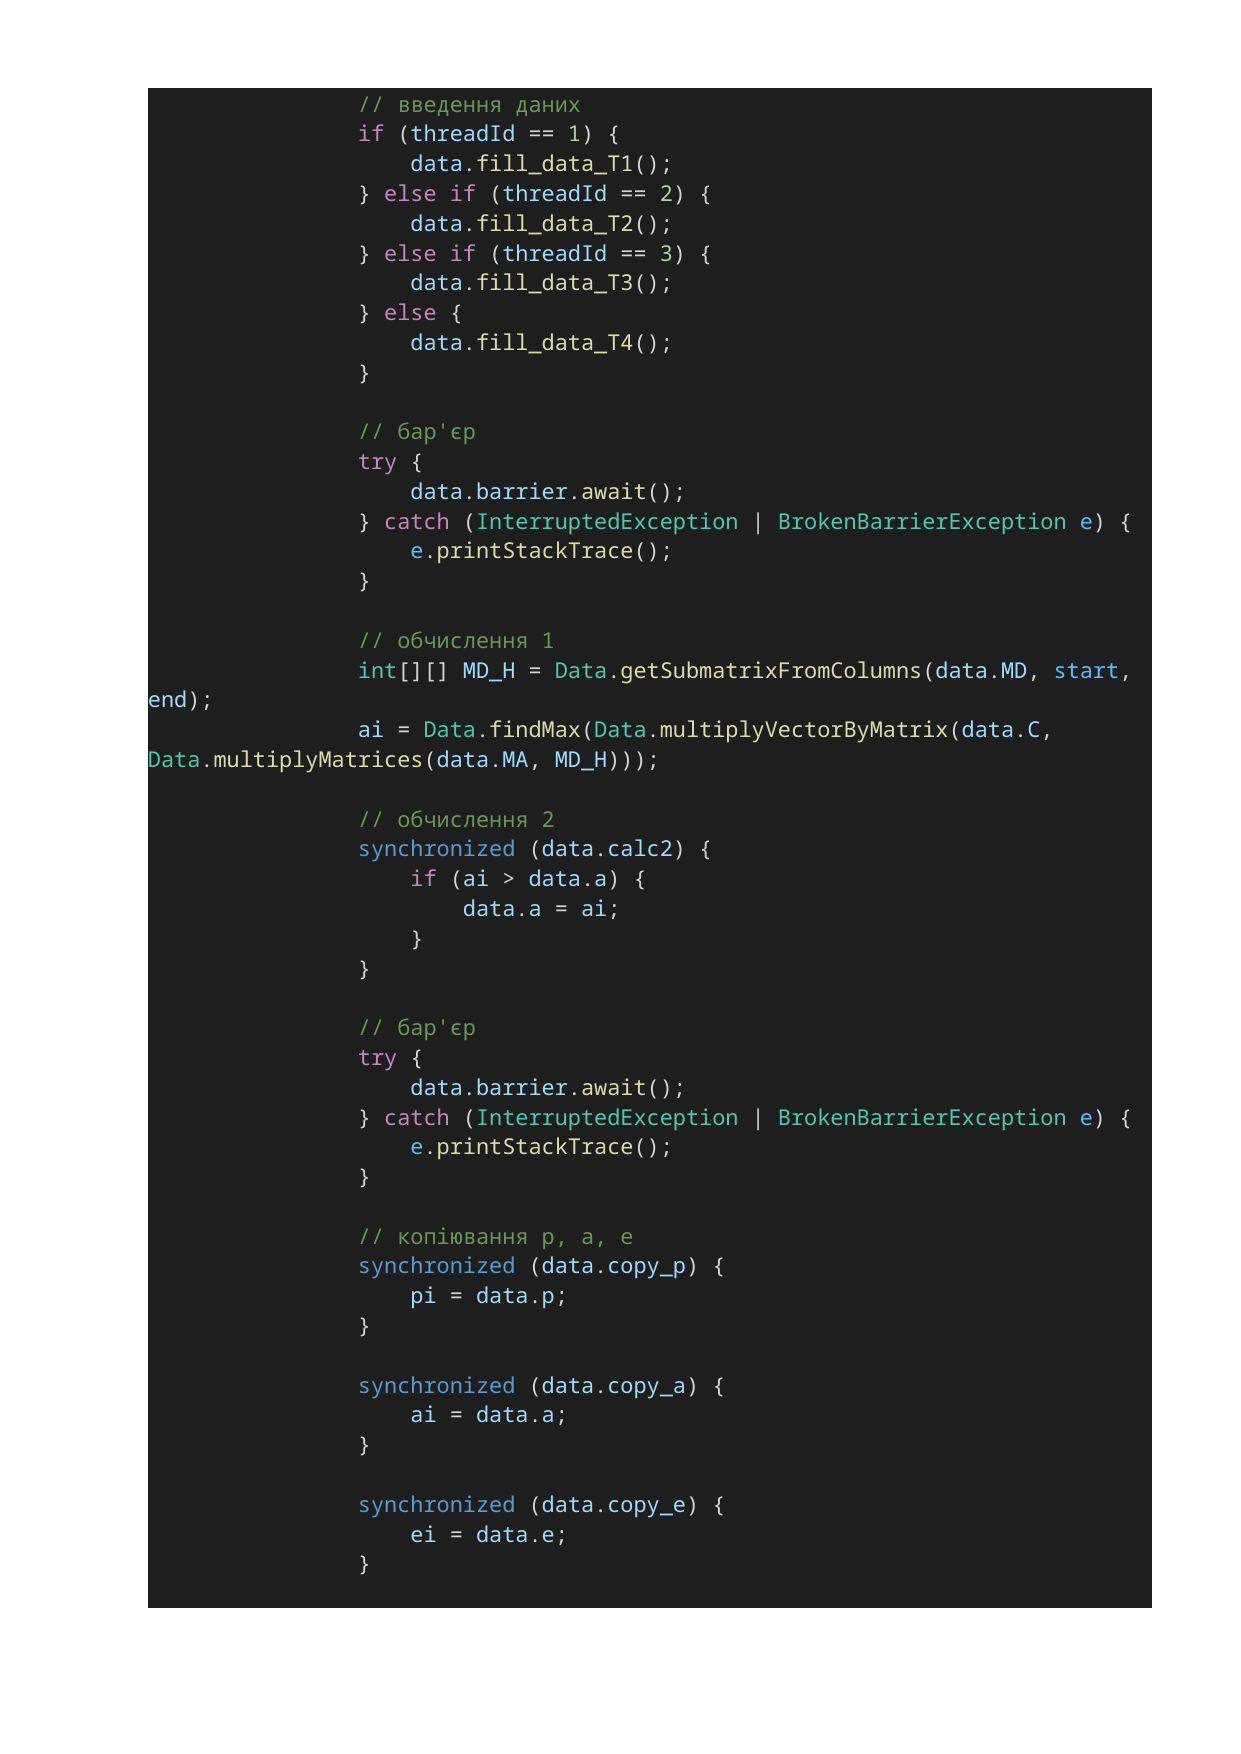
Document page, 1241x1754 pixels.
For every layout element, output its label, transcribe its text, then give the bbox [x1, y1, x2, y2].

text synchronized (data.copy_a) { [148, 1369, 1152, 1399]
text data.fill_data_T4(); [148, 327, 1152, 357]
text } [148, 923, 1152, 952]
text if (ai > data.a) { [148, 863, 1152, 893]
text } [148, 565, 1152, 595]
text synchronized (data.copy_p) { [148, 1250, 1152, 1280]
text } [148, 1161, 1152, 1191]
text if (threadId == 1) { [148, 118, 1152, 148]
text } [148, 1310, 1152, 1340]
text // введення даних [148, 88, 1152, 118]
text data.barrier.await(); [148, 476, 1152, 506]
text int[][] MD_H = Data.getSubmatrixFromColumns(data.MD, start, end); [148, 654, 1152, 714]
text try { [148, 1042, 1152, 1072]
text // обчислення 1 [148, 625, 1152, 654]
text } [148, 1548, 1152, 1578]
text } catch (InterruptedException | BrokenBarrierException e) { [148, 1101, 1152, 1131]
text data.fill_data_T3(); [148, 267, 1152, 297]
text data.fill_data_T1(); [148, 148, 1152, 178]
text // бар'єр [148, 1012, 1152, 1042]
text } else if (threadId == 2) { [148, 178, 1152, 208]
text data.barrier.await(); [148, 1072, 1152, 1101]
text } [148, 357, 1152, 386]
text data.fill_data_T2(); [148, 208, 1152, 237]
text } [148, 952, 1152, 982]
text // копіювання p, a, e [148, 1221, 1152, 1250]
text // бар'єр [148, 416, 1152, 446]
text ai = data.a; [148, 1399, 1152, 1429]
text try { [148, 446, 1152, 476]
text ai = Data.findMax(Data.multiplyVectorByMatrix(data.C, Data.multiplyMatrices(data.MA, MD_H))); [148, 714, 1152, 774]
text synchronized (data.calc2) { [148, 833, 1152, 863]
text e.printStackTrace(); [148, 535, 1152, 565]
text } else { [148, 297, 1152, 327]
text } [148, 1429, 1152, 1459]
text synchronized (data.copy_e) { [148, 1489, 1152, 1518]
text e.printStackTrace(); [148, 1131, 1152, 1161]
text ei = data.e; [148, 1518, 1152, 1548]
text // обчислення 2 [148, 803, 1152, 833]
text pi = data.p; [148, 1280, 1152, 1310]
text } else if (threadId == 3) { [148, 237, 1152, 267]
text data.a = ai; [148, 893, 1152, 923]
text } catch (InterruptedException | BrokenBarrierException e) { [148, 506, 1152, 535]
